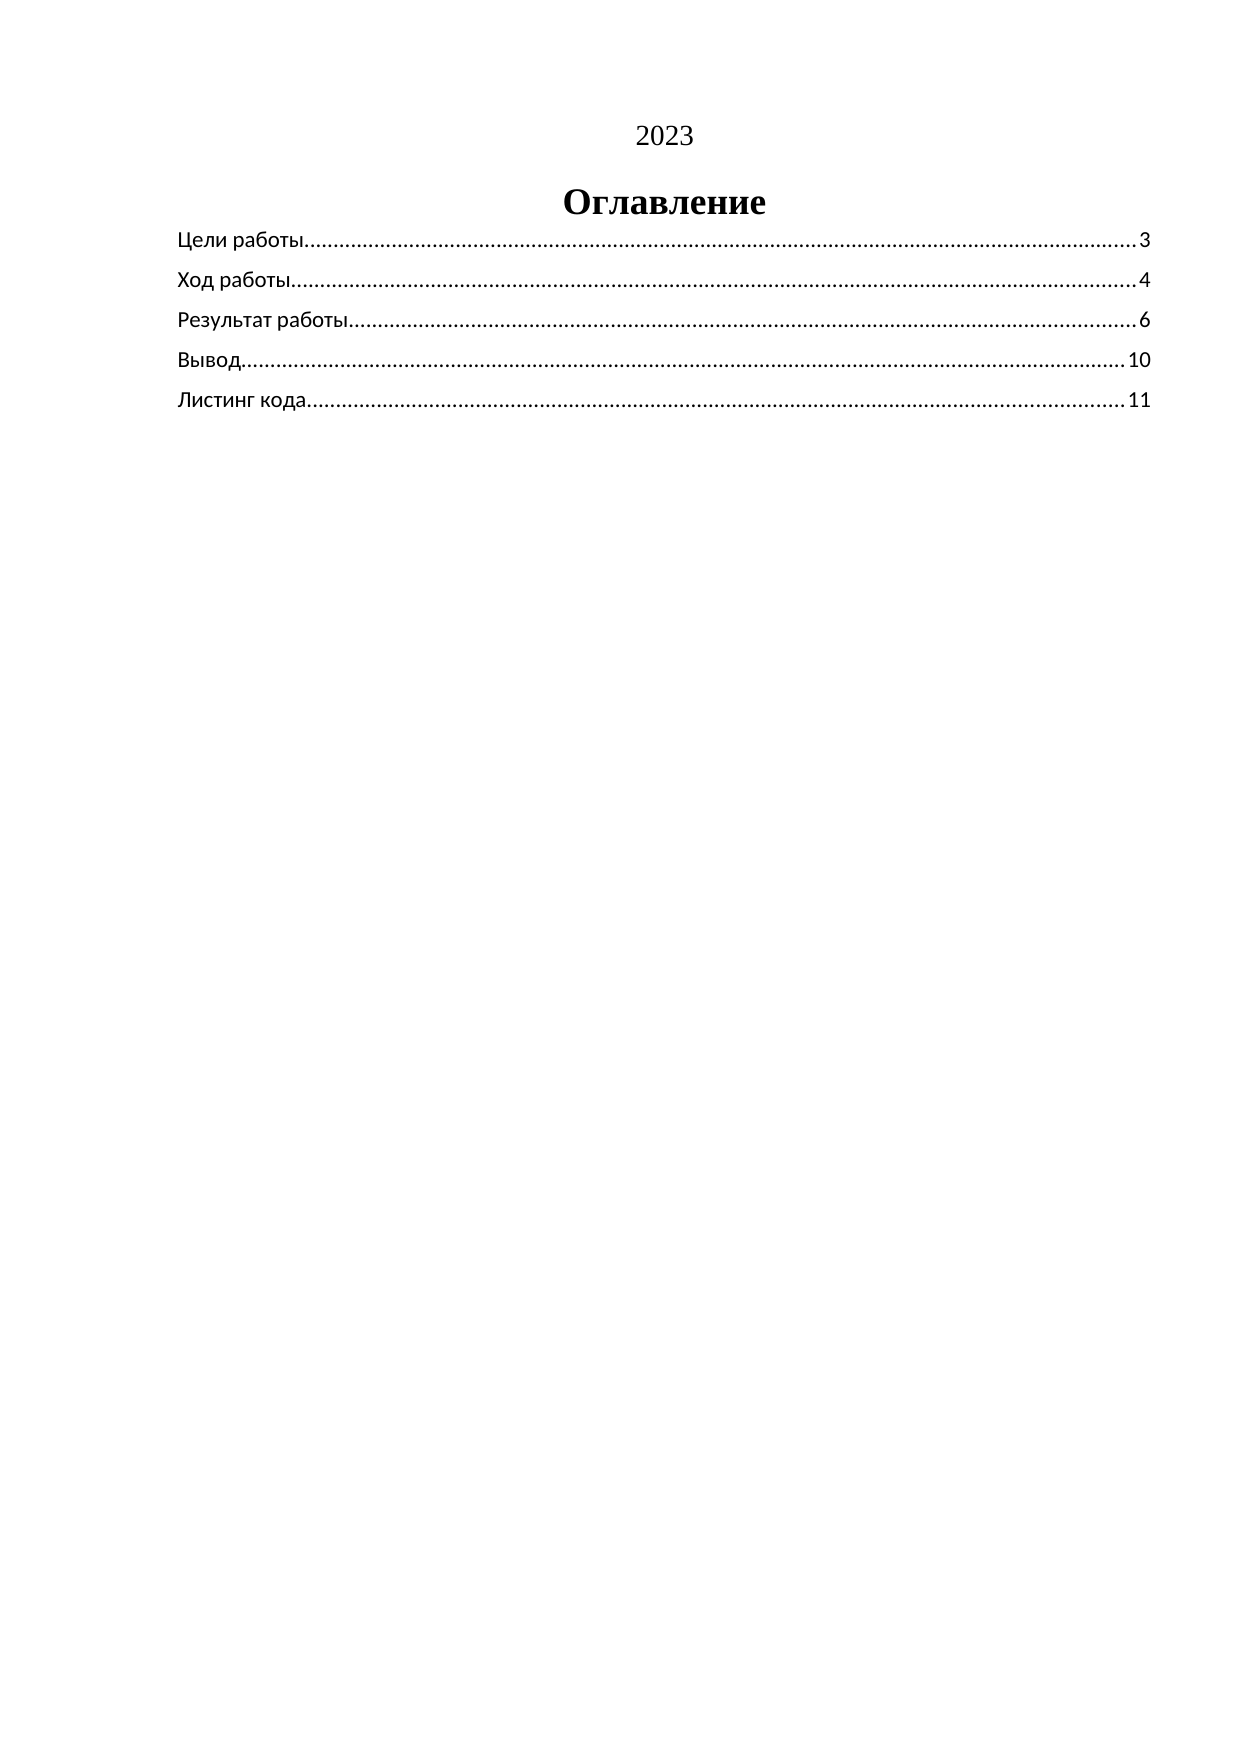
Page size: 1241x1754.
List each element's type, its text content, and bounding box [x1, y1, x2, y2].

text 2023 [177, 118, 1152, 152]
